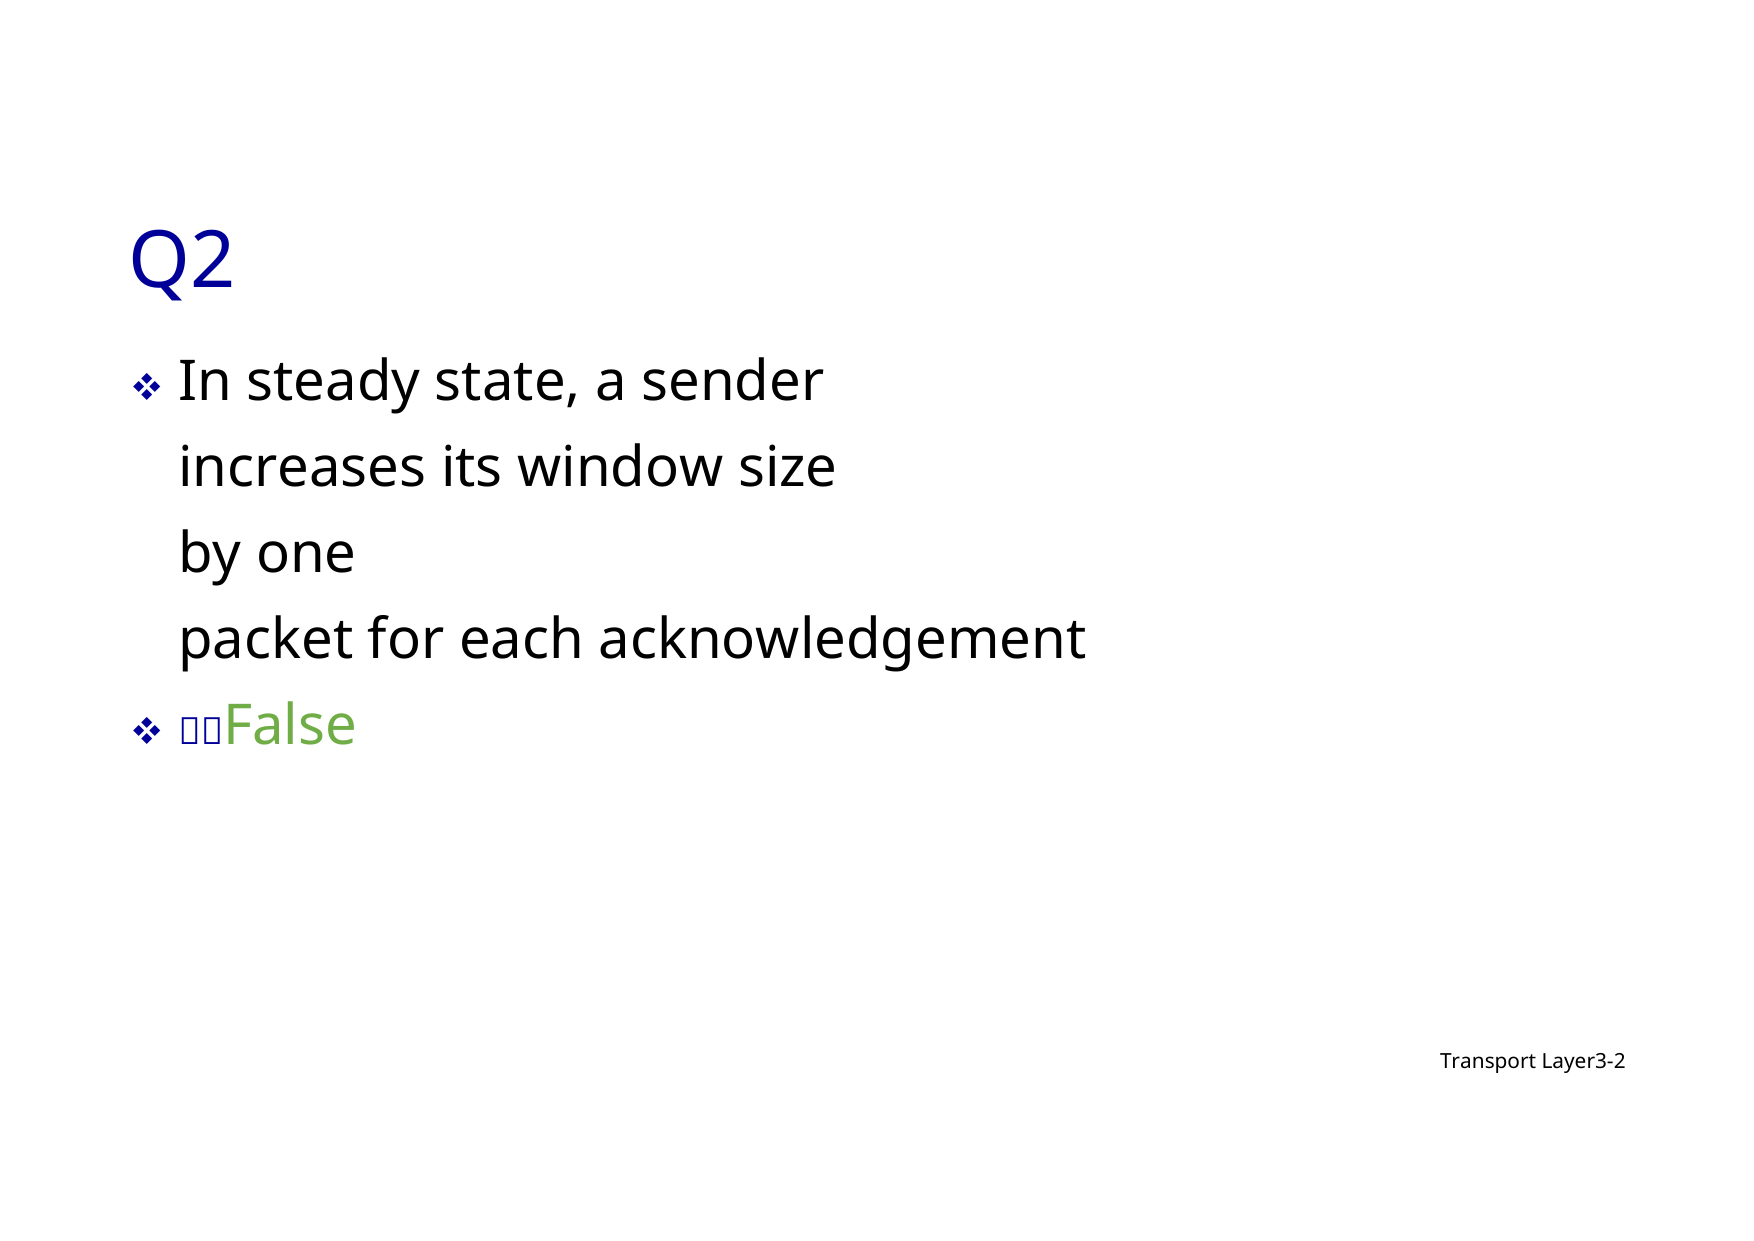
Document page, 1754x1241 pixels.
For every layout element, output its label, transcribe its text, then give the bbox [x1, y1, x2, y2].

list In steady state, a sender increases its window size by one [130, 341, 892, 589]
text packet for each acknowledgement [178, 598, 1528, 675]
subtitle Q2 [128, 202, 1528, 310]
list False [130, 684, 892, 761]
